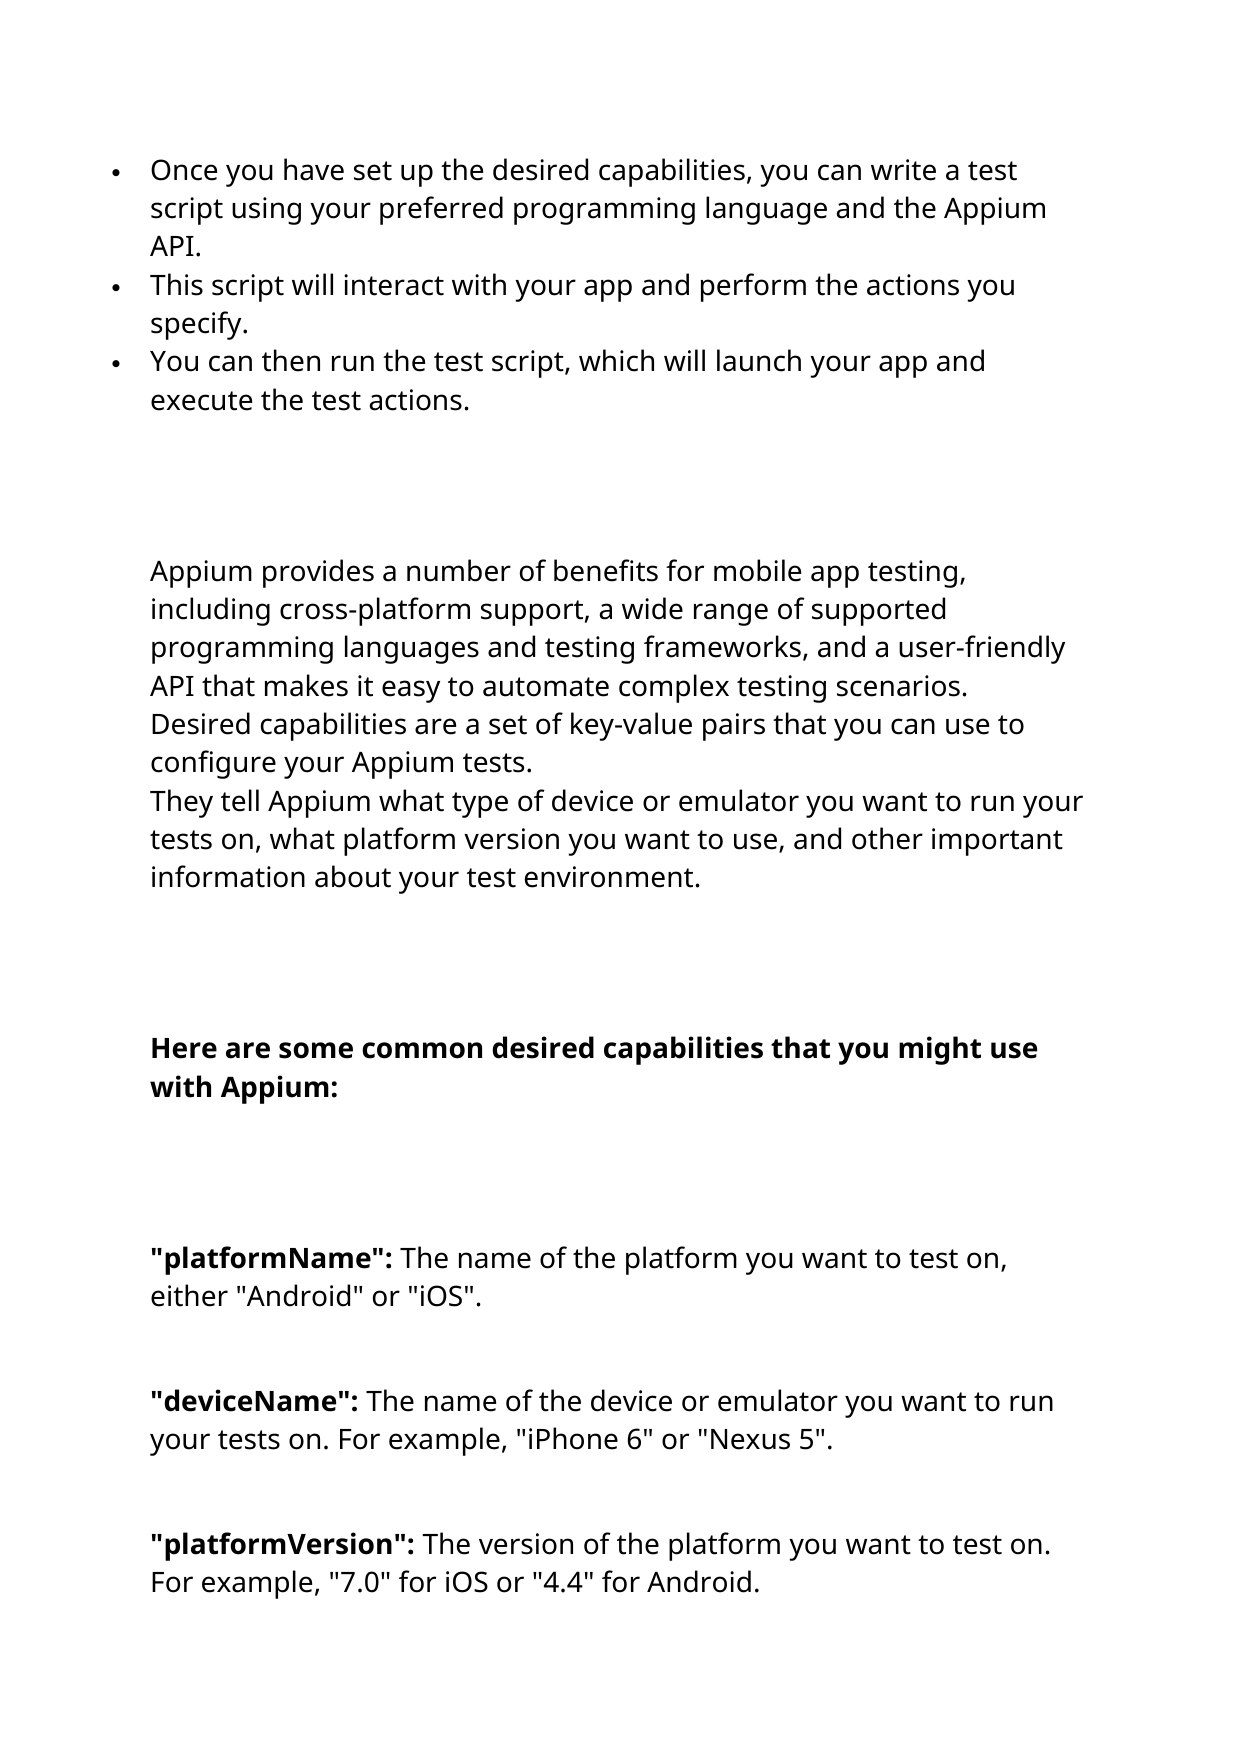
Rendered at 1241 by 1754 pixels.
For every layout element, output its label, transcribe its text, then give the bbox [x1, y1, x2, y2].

list This script will interact with your app and perform the actions you specify. [112, 265, 1090, 342]
text Appium provides a number of benefits for mobile app testing, including cross-platform support, a wide range of supported programming languages and testing frameworks, and a user-friendly API that makes it easy to automate complex testing scenarios. [150, 551, 1090, 704]
text Desired capabilities are a set of key-value pairs that you can use to configure your Appium tests. [150, 704, 1090, 781]
list You can then run the test script, which will launch your app and execute the test actions. [112, 342, 1090, 418]
text They tell Appium what type of device or emulator you want to run your tests on, what platform version you want to use, and other important information about your test environment. [150, 781, 1090, 896]
text "platformVersion": The version of the platform you want to test on. For example, "7.0" for iOS or "4.4" for Android. [150, 1524, 1090, 1601]
list Once you have set up the desired capabilities, you can write a test script using your preferred programming language and the Appium API. [112, 150, 1090, 265]
text "platformName": The name of the platform you want to test on, either "Android" or "iOS". [150, 1238, 1090, 1315]
text "deviceName": The name of the device or emulator you want to run your tests on. For example, "iPhone 6" or "Nexus 5". [150, 1381, 1090, 1458]
text Here are some common desired capabilities that you might use with Appium: [150, 1029, 1090, 1105]
